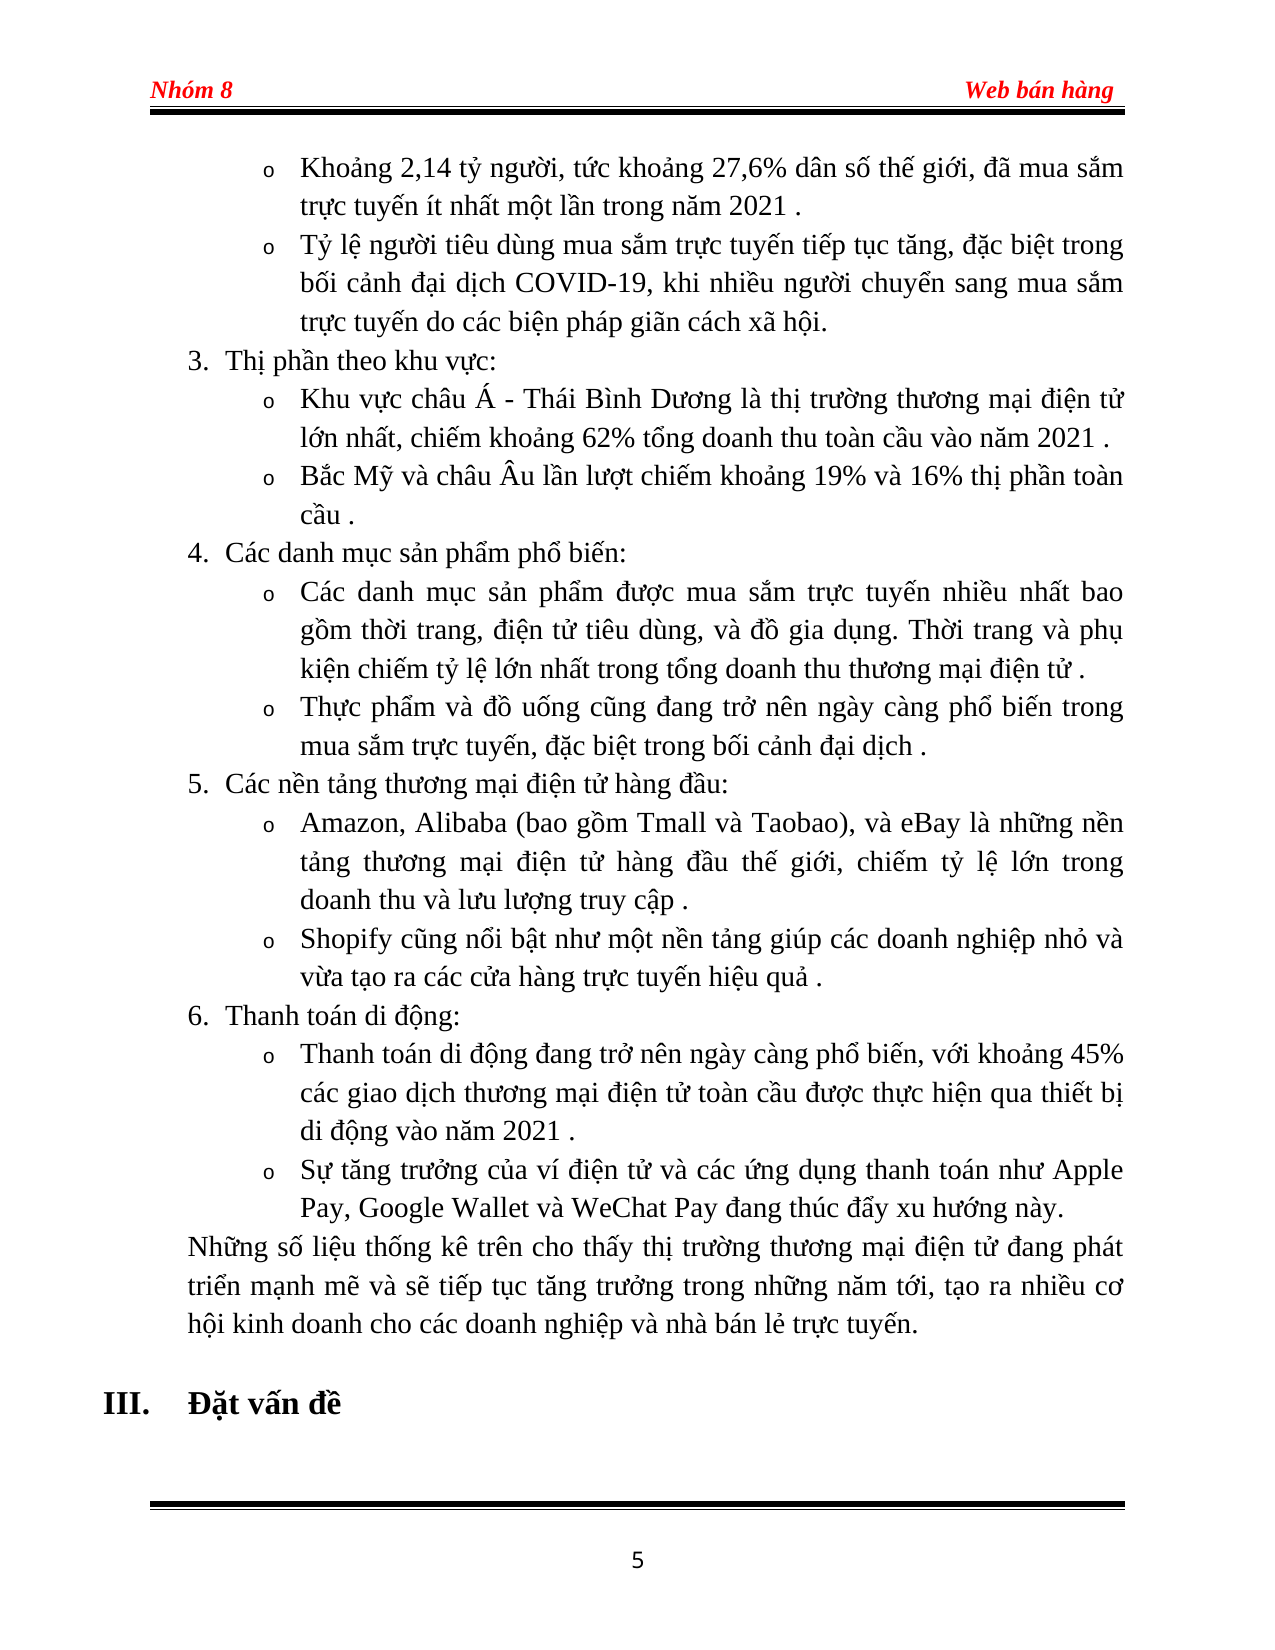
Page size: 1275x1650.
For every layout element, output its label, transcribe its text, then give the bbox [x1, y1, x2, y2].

list Shopify cũng nổi bật như một nền tảng giúp các doanh nghiệp nhỏ và vừa tạo ra các cửa hàng trực tuyến hiệu quả . [262, 921, 1125, 993]
list Khu vực châu Á - Thái Bình Dương là thị trường thương mại điện tử lớn nhất, chiếm khoảng 62% tổng doanh thu toàn cầu vào năm 2021 . [262, 381, 1125, 453]
list Thị phần theo khu vực: [187, 343, 1125, 376]
list Những số liệu thống kê trên cho thấy thị trường thương mại điện tử đang phát triển mạnh mẽ và sẽ tiếp tục tăng trưởng trong những năm tới, tạo ra nhiều cơ hội kinh doanh cho các doanh nghiệp và nhà bán lẻ trực tuyến. [187, 1229, 1125, 1340]
list Khoảng 2,14 tỷ người, tức khoảng 27,6% dân số thế giới, đã mua sắm trực tuyến ít nhất một lần trong năm 2021 . [262, 150, 1125, 222]
list Bắc Mỹ và châu Âu lần lượt chiếm khoảng 19% và 16% thị phần toàn cầu . [262, 458, 1125, 530]
list Thanh toán di động đang trở nên ngày càng phổ biến, với khoảng 45% các giao dịch thương mại điện tử toàn cầu được thực hiện qua thiết bị di động vào năm 2021 . [262, 1036, 1125, 1147]
list Các danh mục sản phẩm được mua sắm trực tuyến nhiều nhất bao gồm thời trang, điện tử tiêu dùng, và đồ gia dụng. Thời trang và phụ kiện chiếm tỷ lệ lớn nhất trong tổng doanh thu thương mại điện tử . [262, 574, 1125, 684]
list Tỷ lệ người tiêu dùng mua sắm trực tuyến tiếp tục tăng, đặc biệt trong bối cảnh đại dịch COVID-19, khi nhiều người chuyển sang mua sắm trực tuyến do các biện pháp giãn cách xã hội. [262, 227, 1125, 338]
list Sự tăng trưởng của ví điện tử và các ứng dụng thanh toán như Apple Pay, Google Wallet và WeChat Pay đang thúc đẩy xu hướng này. [262, 1152, 1125, 1224]
list Các nền tảng thương mại điện tử hàng đầu: [187, 767, 1125, 800]
list Đặt vấn đề [150, 1383, 1125, 1422]
list Thực phẩm và đồ uống cũng đang trở nên ngày càng phổ biến trong mua sắm trực tuyến, đặc biệt trong bối cảnh đại dịch . [262, 689, 1125, 762]
list Thanh toán di động: [187, 998, 1125, 1031]
list Amazon, Alibaba (bao gồm Tmall và Taobao), và eBay là những nền tảng thương mại điện tử hàng đầu thế giới, chiếm tỷ lệ lớn trong doanh thu và lưu lượng truy cập . [262, 805, 1125, 916]
list Các danh mục sản phẩm phổ biến: [187, 535, 1125, 569]
